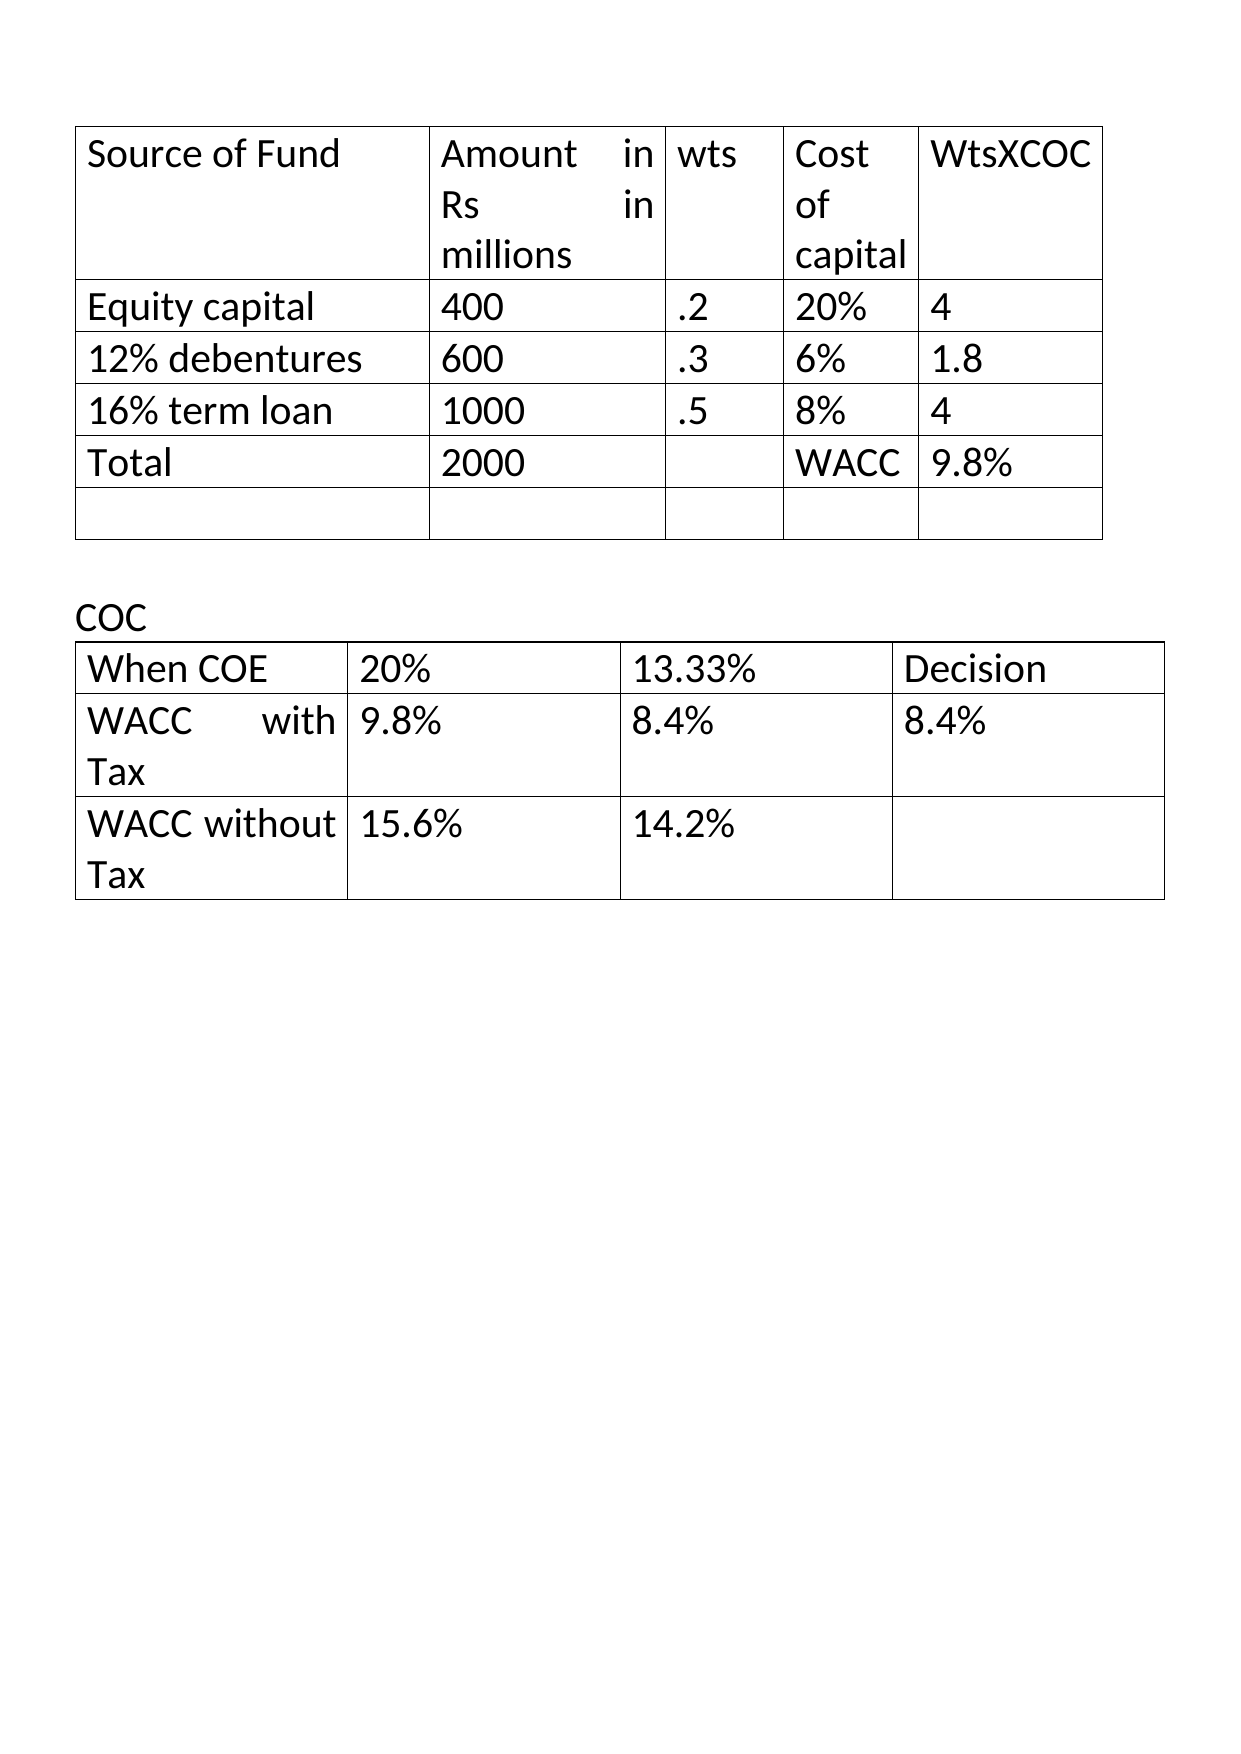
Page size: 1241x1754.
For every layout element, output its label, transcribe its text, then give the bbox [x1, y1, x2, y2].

table_cell 9.8% [348, 694, 620, 796]
text COC [75, 591, 1165, 641]
table_header When COE [76, 643, 347, 693]
table_cell 1000 [430, 384, 665, 435]
table_cell [666, 436, 783, 487]
table_cell 14.2% [621, 797, 892, 899]
table_cell [893, 797, 1164, 899]
table_cell 4 [919, 280, 1102, 331]
table_cell [430, 488, 665, 539]
table_cell 4 [919, 384, 1102, 435]
table_cell 8% [784, 384, 918, 435]
table_cell 9.8% [919, 436, 1102, 487]
table_cell WACC [784, 436, 918, 487]
table_cell 400 [430, 280, 665, 331]
table_cell [76, 488, 429, 539]
table_header Source of Fund [76, 127, 429, 279]
table_cell [919, 488, 1102, 539]
table_cell 15.6% [348, 797, 620, 899]
table_cell [784, 488, 918, 539]
table_header Cost of capital [784, 127, 918, 279]
table_header WtsXCOC [919, 127, 1102, 279]
table_cell .5 [666, 384, 783, 435]
table_cell 6% [784, 332, 918, 383]
table_header Decision [893, 643, 1164, 693]
table_header 20% [348, 643, 620, 693]
table_cell [666, 488, 783, 539]
table_cell 12% debentures [76, 332, 429, 383]
table_cell 1.8 [919, 332, 1102, 383]
table_cell 8.4% [893, 694, 1164, 796]
table_cell 16% term loan [76, 384, 429, 435]
table_cell WACC without Tax [76, 797, 347, 899]
table_cell Total [76, 436, 429, 487]
table_cell .3 [666, 332, 783, 383]
table_cell .2 [666, 280, 783, 331]
table_cell Equity capital [76, 280, 429, 331]
table_cell WACC with Tax [76, 694, 347, 796]
table_header Amount in Rs in millions [430, 127, 665, 279]
table_cell 600 [430, 332, 665, 383]
table_cell 20% [784, 280, 918, 331]
table_cell 2000 [430, 436, 665, 487]
table_header 13.33% [621, 643, 892, 693]
table_cell 8.4% [621, 694, 892, 796]
table_header wts [666, 127, 783, 279]
